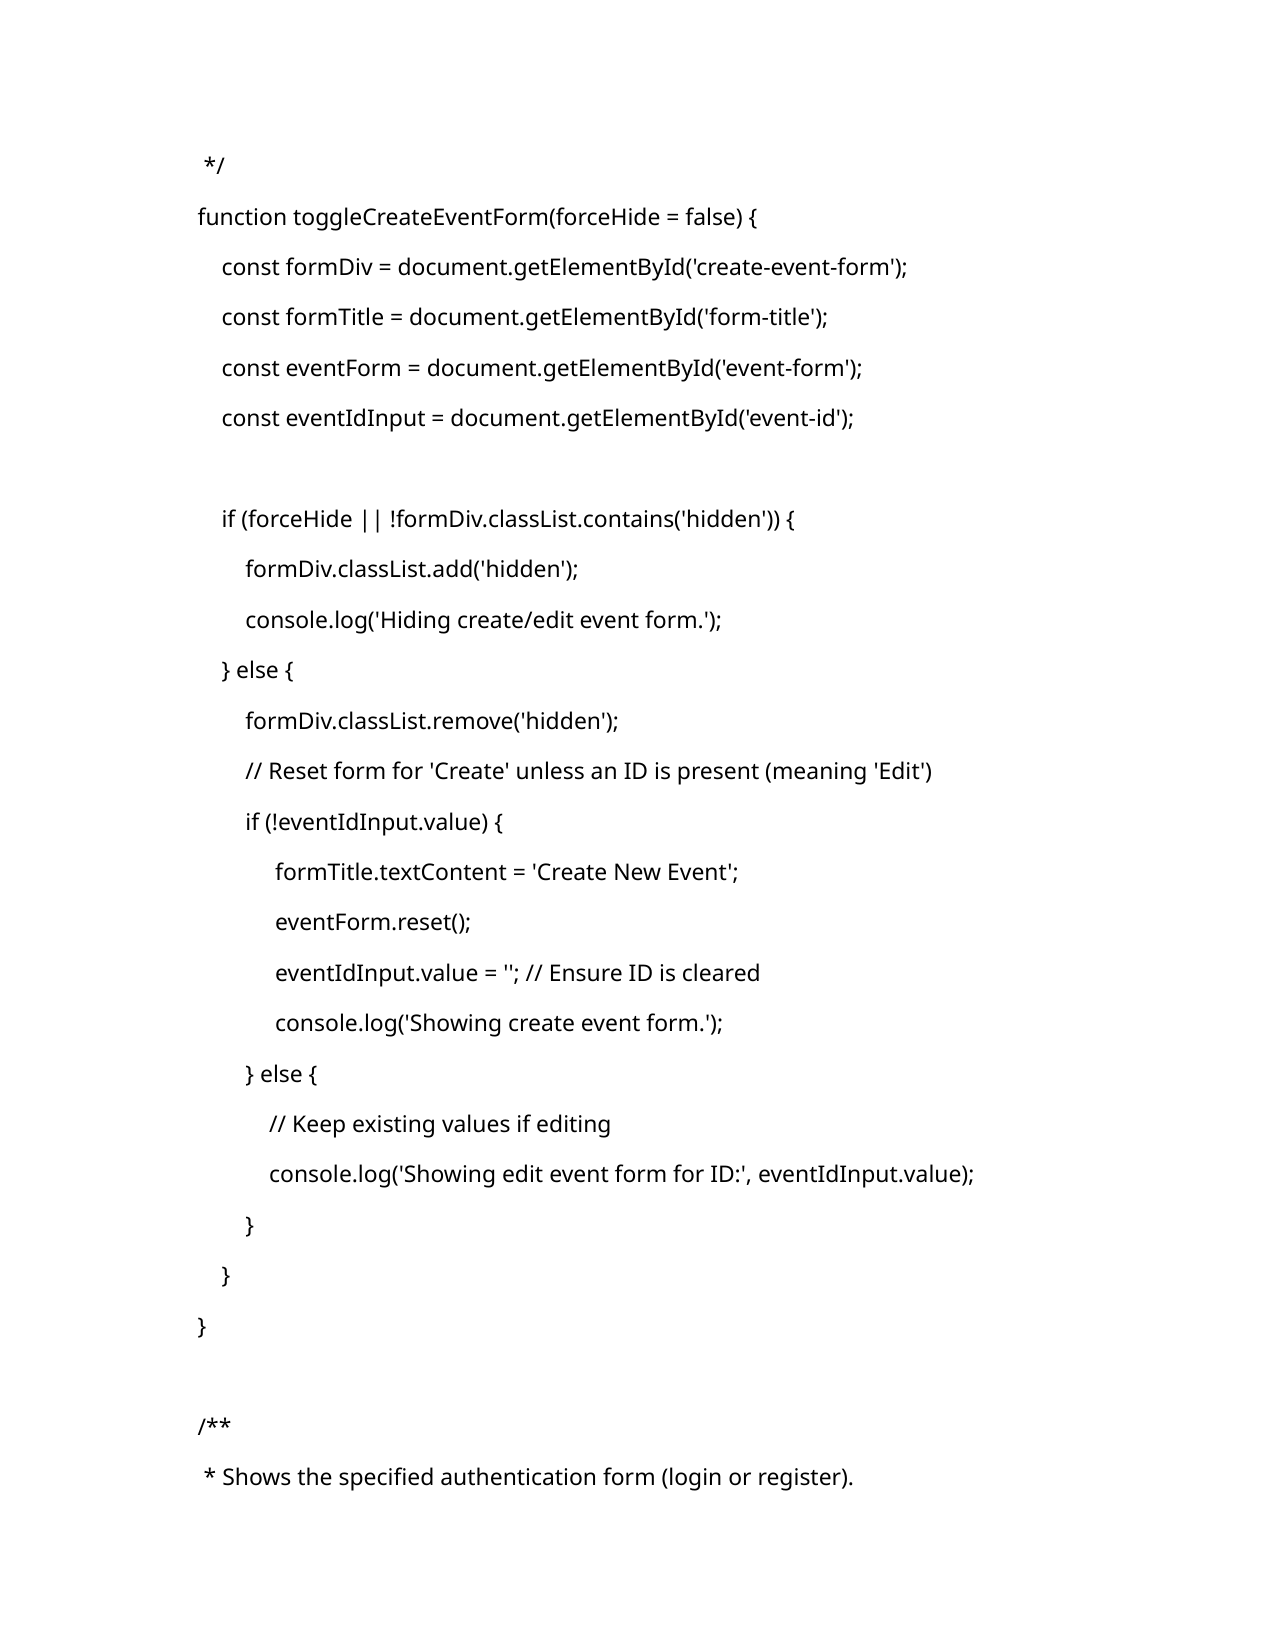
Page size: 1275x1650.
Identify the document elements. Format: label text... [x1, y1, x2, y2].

text } [150, 1259, 1125, 1290]
text eventForm.reset(); [150, 906, 1125, 937]
text */ [150, 150, 1125, 181]
text const eventIdInput = document.getElementById('event-id'); [150, 402, 1125, 433]
text } else { [150, 654, 1125, 685]
text if (!eventIdInput.value) { [150, 805, 1125, 837]
text console.log('Hiding create/edit event form.'); [150, 604, 1125, 635]
text console.log('Showing create event form.'); [150, 1007, 1125, 1038]
text console.log('Showing edit event form for ID:', eventIdInput.value); [150, 1158, 1125, 1189]
text const formDiv = document.getElementById('create-event-form'); [150, 251, 1125, 282]
text * Shows the specified authentication form (login or register). [150, 1461, 1125, 1492]
text } [150, 1309, 1125, 1341]
text } [150, 1209, 1125, 1240]
text } else { [150, 1057, 1125, 1089]
text /** [150, 1410, 1125, 1442]
text formTitle.textContent = 'Create New Event'; [150, 856, 1125, 887]
text if (forceHide || !formDiv.classList.contains('hidden')) { [150, 503, 1125, 534]
text const eventForm = document.getElementById('event-form'); [150, 352, 1125, 383]
text const formTitle = document.getElementById('form-title'); [150, 301, 1125, 332]
text formDiv.classList.remove('hidden'); [150, 704, 1125, 736]
text // Reset form for 'Create' unless an ID is present (meaning 'Edit') [150, 755, 1125, 786]
text // Keep existing values if editing [150, 1108, 1125, 1139]
text function toggleCreateEventForm(forceHide = false) { [150, 200, 1125, 232]
text formDiv.classList.add('hidden'); [150, 553, 1125, 584]
text eventIdInput.value = ''; // Ensure ID is cleared [150, 957, 1125, 988]
